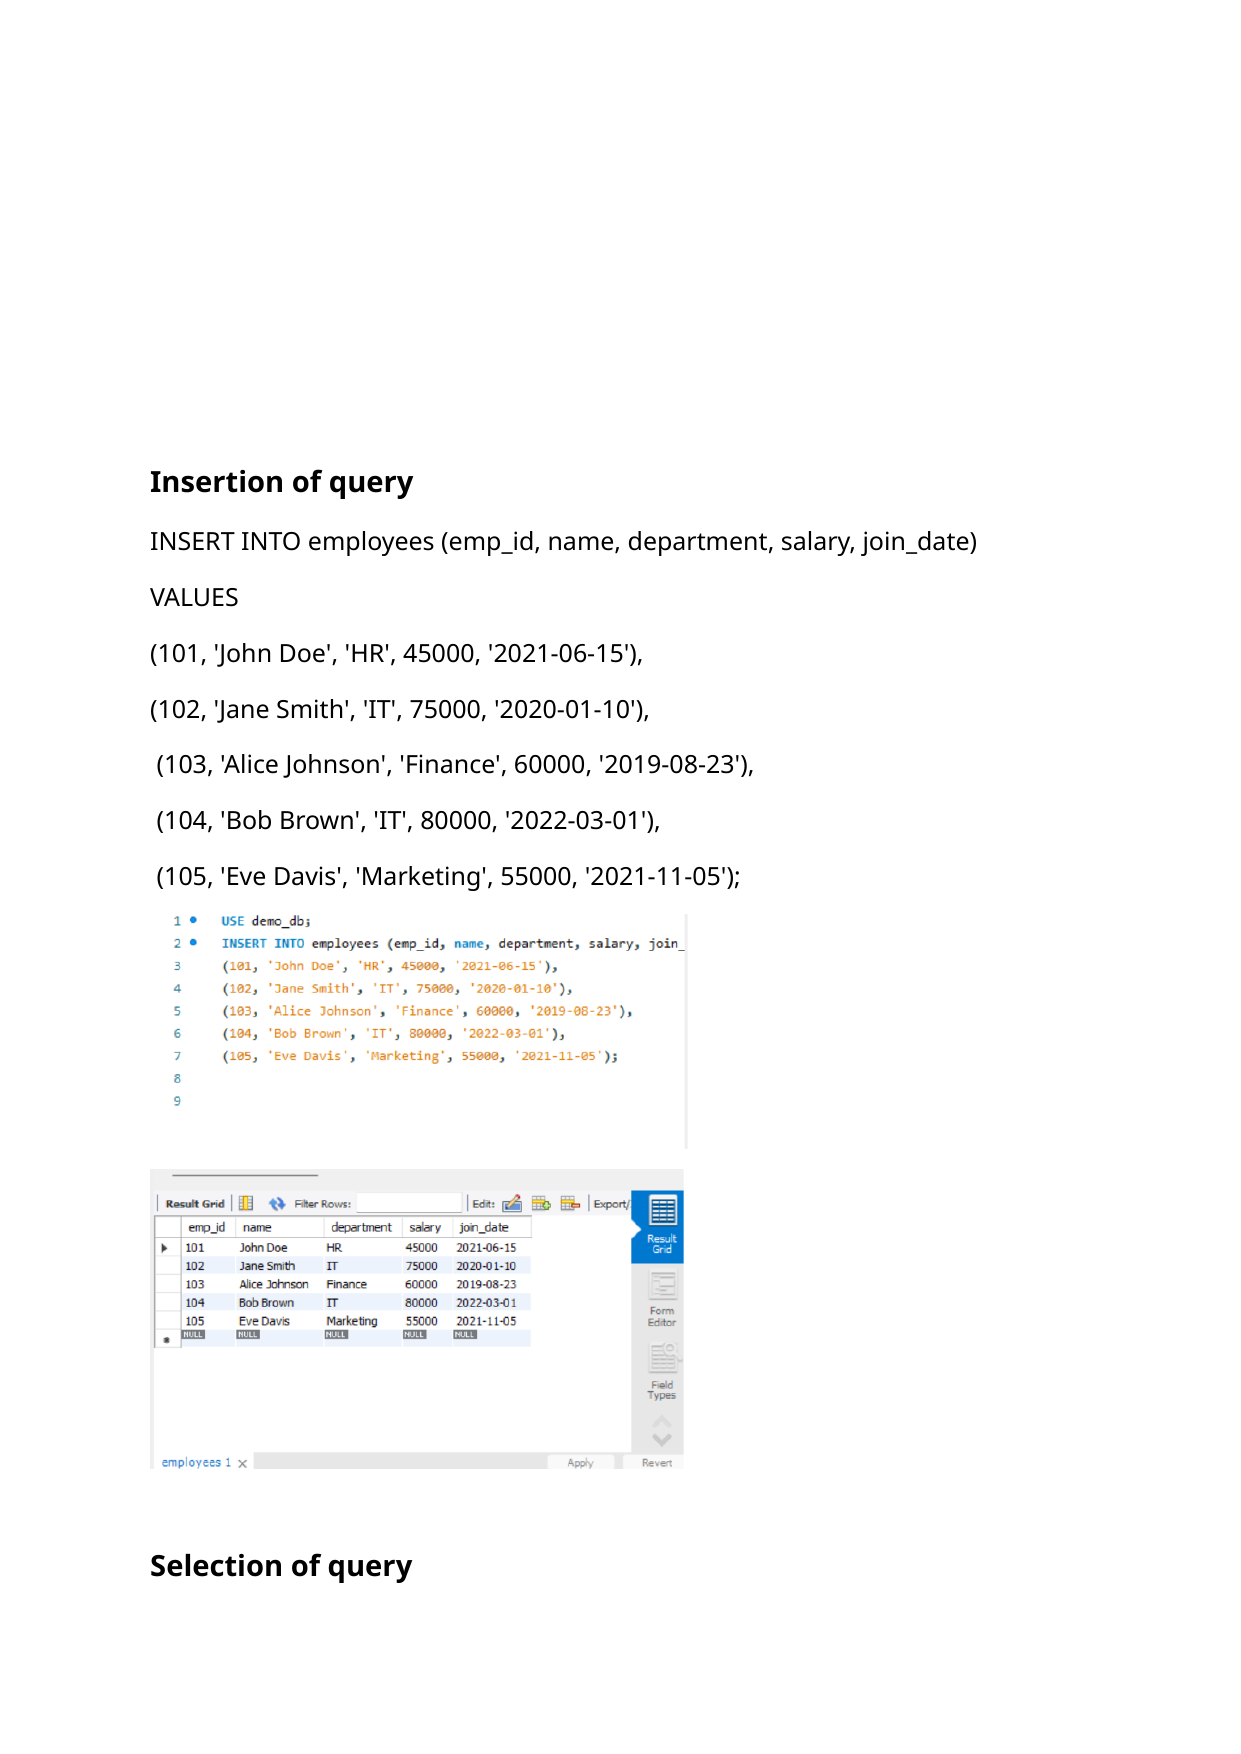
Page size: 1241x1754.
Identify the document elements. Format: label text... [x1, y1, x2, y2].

picture [150, 914, 688, 1149]
text (103, 'Alice Johnson', 'Finance', 60000, '2019-08-23'), [150, 747, 1090, 781]
text (102, 'Jane Smith', 'IT', 75000, '2020-01-10'), [150, 691, 1090, 725]
text Selection of query [150, 1545, 1090, 1585]
text (101, 'John Doe', 'HR', 45000, '2021-06-15'), [150, 635, 1090, 669]
picture [150, 1169, 684, 1469]
text (104, 'Bob Brown', 'IT', 80000, '2022-03-01'), [150, 803, 1090, 837]
text Insertion of query [150, 461, 1090, 501]
text VALUES [150, 579, 1090, 614]
text INSERT INTO employees (emp_id, name, department, salary, join_date) [150, 524, 1090, 558]
text (105, 'Eve Davis', 'Marketing', 55000, '2021-11-05'); [150, 859, 1090, 893]
